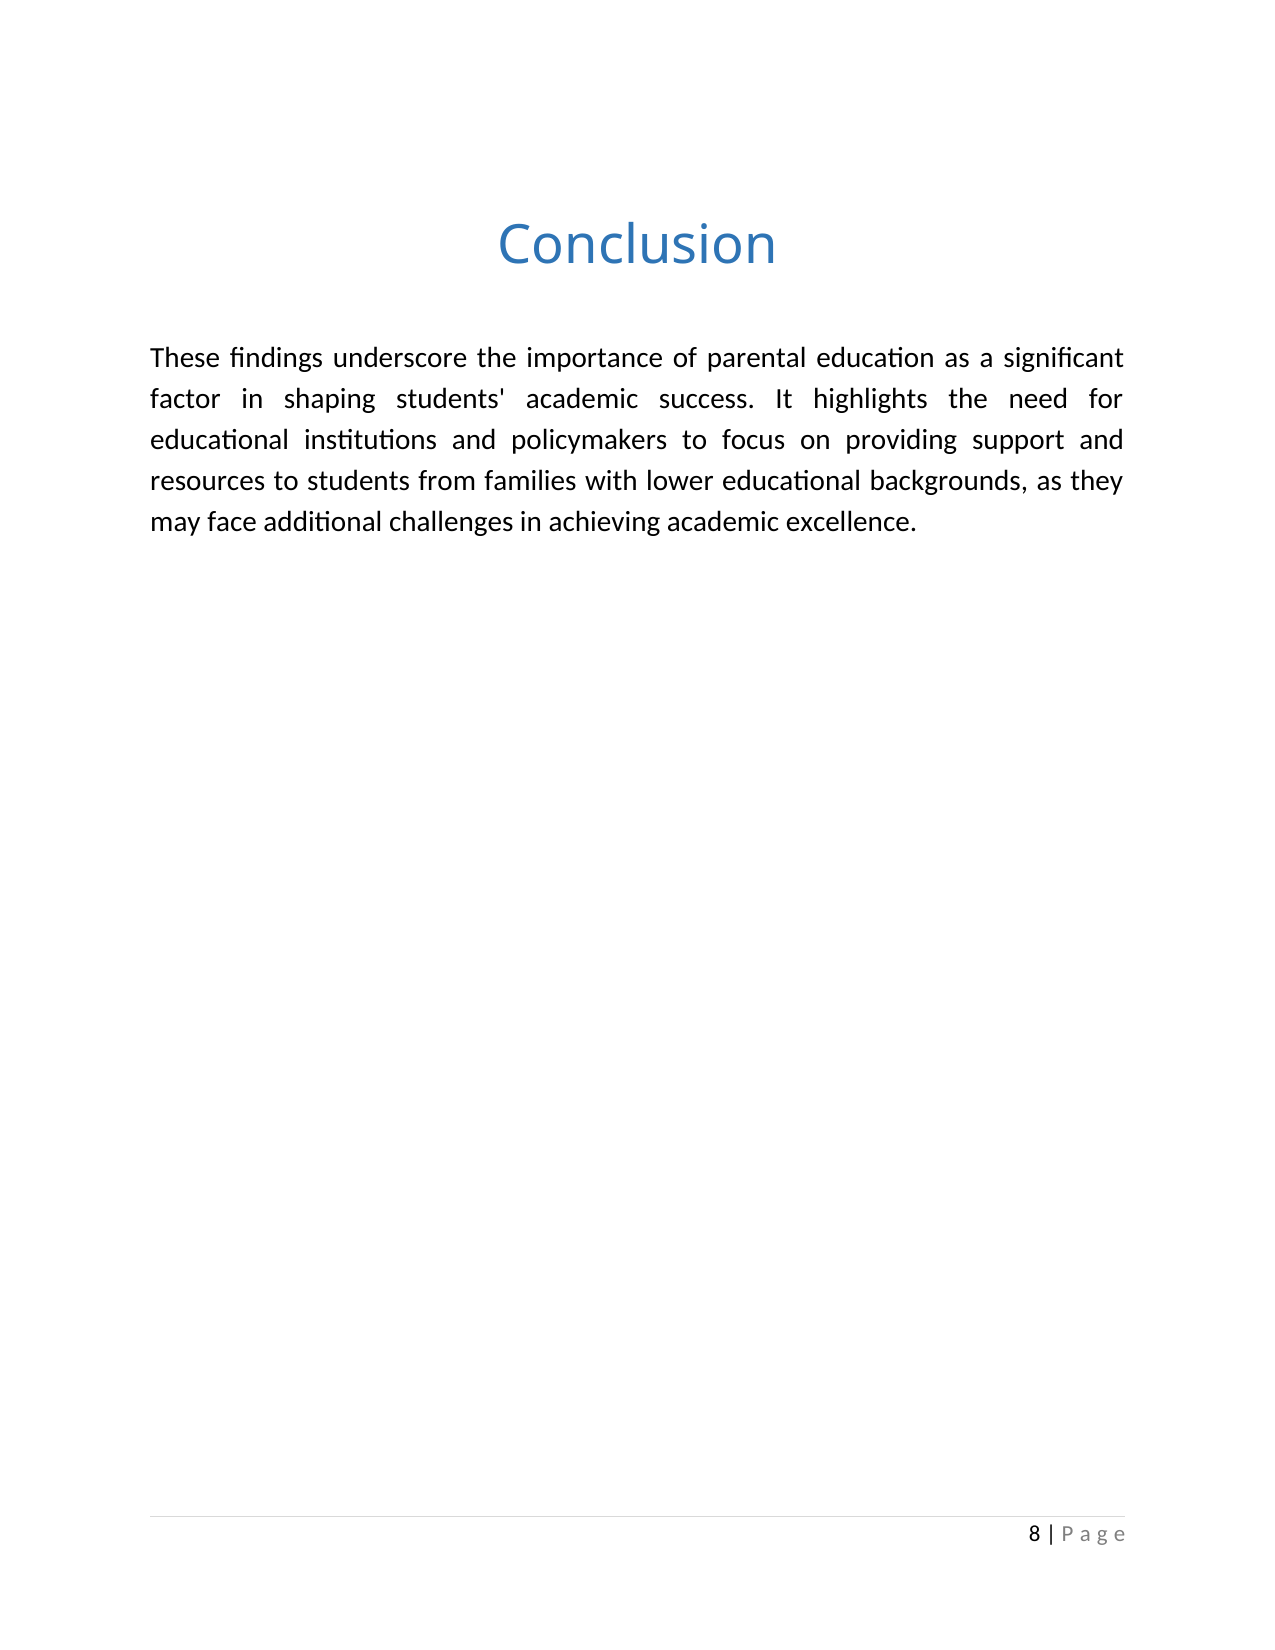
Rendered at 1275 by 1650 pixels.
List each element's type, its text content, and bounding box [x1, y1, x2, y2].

text These findings underscore the importance of parental education as a significant factor in shaping students' academic success. It highlights the need for educational institutions and policymakers to focus on providing support and resources to students from families with lower educational backgrounds, as they may face additional challenges in achieving academic excellence. [150, 339, 1125, 538]
subtitle Conclusion [150, 205, 1125, 279]
